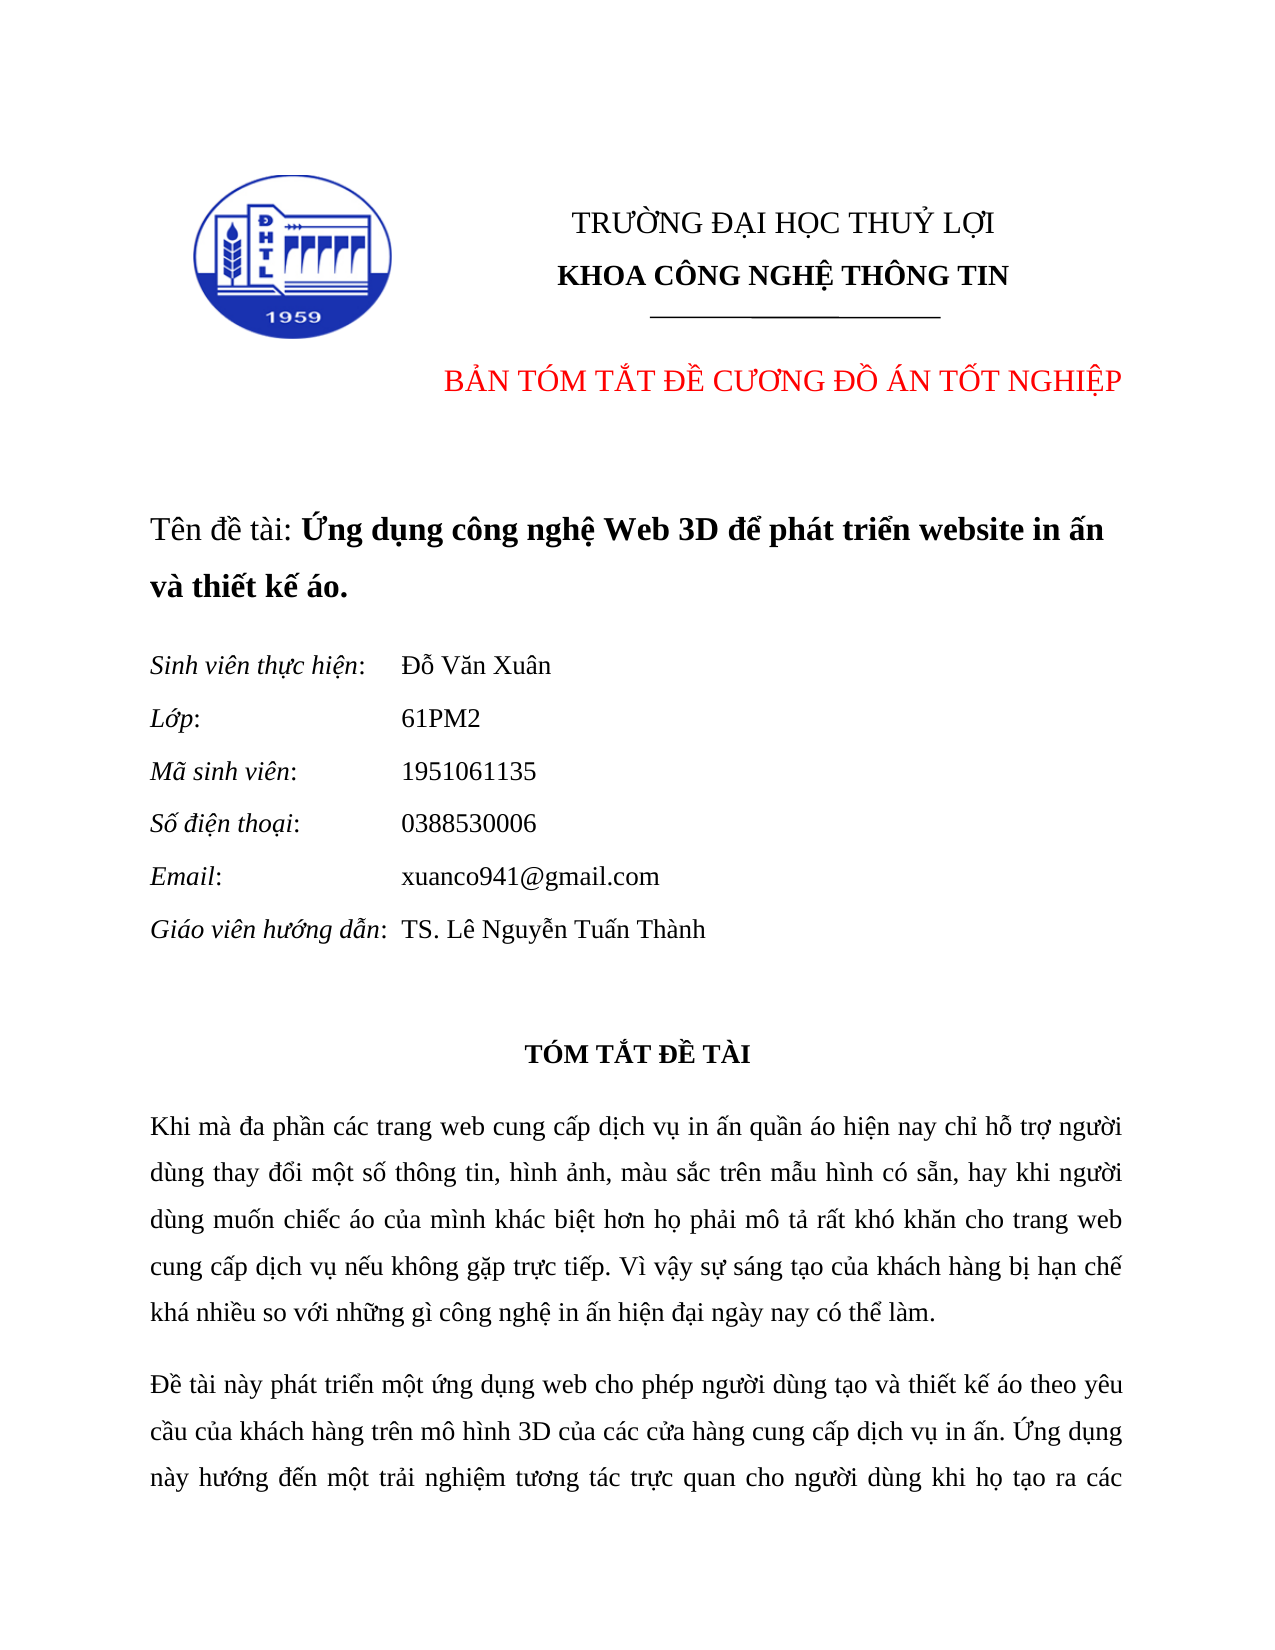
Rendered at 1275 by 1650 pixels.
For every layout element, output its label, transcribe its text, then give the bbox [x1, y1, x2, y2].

text Tên đề tài: Ứng dụng công nghệ Web 3D để phát triển website in ấn và thiết kế áo. [150, 509, 1125, 604]
table_header TRƯỜNG ĐẠI HỌC THUỶ LỢI KHOA CÔNG NGHỆ THÔNG TIN BẢN TÓM TẮT ĐỀ CƯƠNG ĐỒ ÁN TỐT NGHIỆP [424, 150, 1142, 484]
text Giáo viên hướng dẫn: TS. Lê Nguyễn Tuấn Thành [150, 913, 1125, 944]
text Số điện thoại: 0388530006 [150, 807, 1125, 839]
table_header [161, 150, 424, 484]
text Lớp: 61PM2 [150, 702, 1125, 733]
text Sinh viên thực hiện: Đỗ Văn Xuân [150, 649, 1125, 680]
picture [191, 175, 394, 340]
text Mã sinh viên: 1951061135 [150, 754, 1125, 786]
text TÓM TẮT ĐỀ TÀI [150, 1038, 1125, 1069]
text Khi mà đa phần các trang web cung cấp dịch vụ in ấn quần áo hiện nay chỉ hỗ trợ người dùng thay đổi một số thông tin, hình ảnh, màu sắc trên mẫu hình có sẵn, hay khi người dùng muốn chiếc áo của mình khác biệt hơn họ phải mô tả rất khó khăn cho trang web cung cấp dịch vụ nếu không gặp trực tiếp. Vì vậy sự sáng tạo của khách hàng bị hạn chế khá nhiều so với những gì công nghệ in ấn hiện đại ngày nay có thể làm. [150, 1109, 1125, 1327]
text Email: xuanco941@gmail.com [150, 860, 1125, 892]
